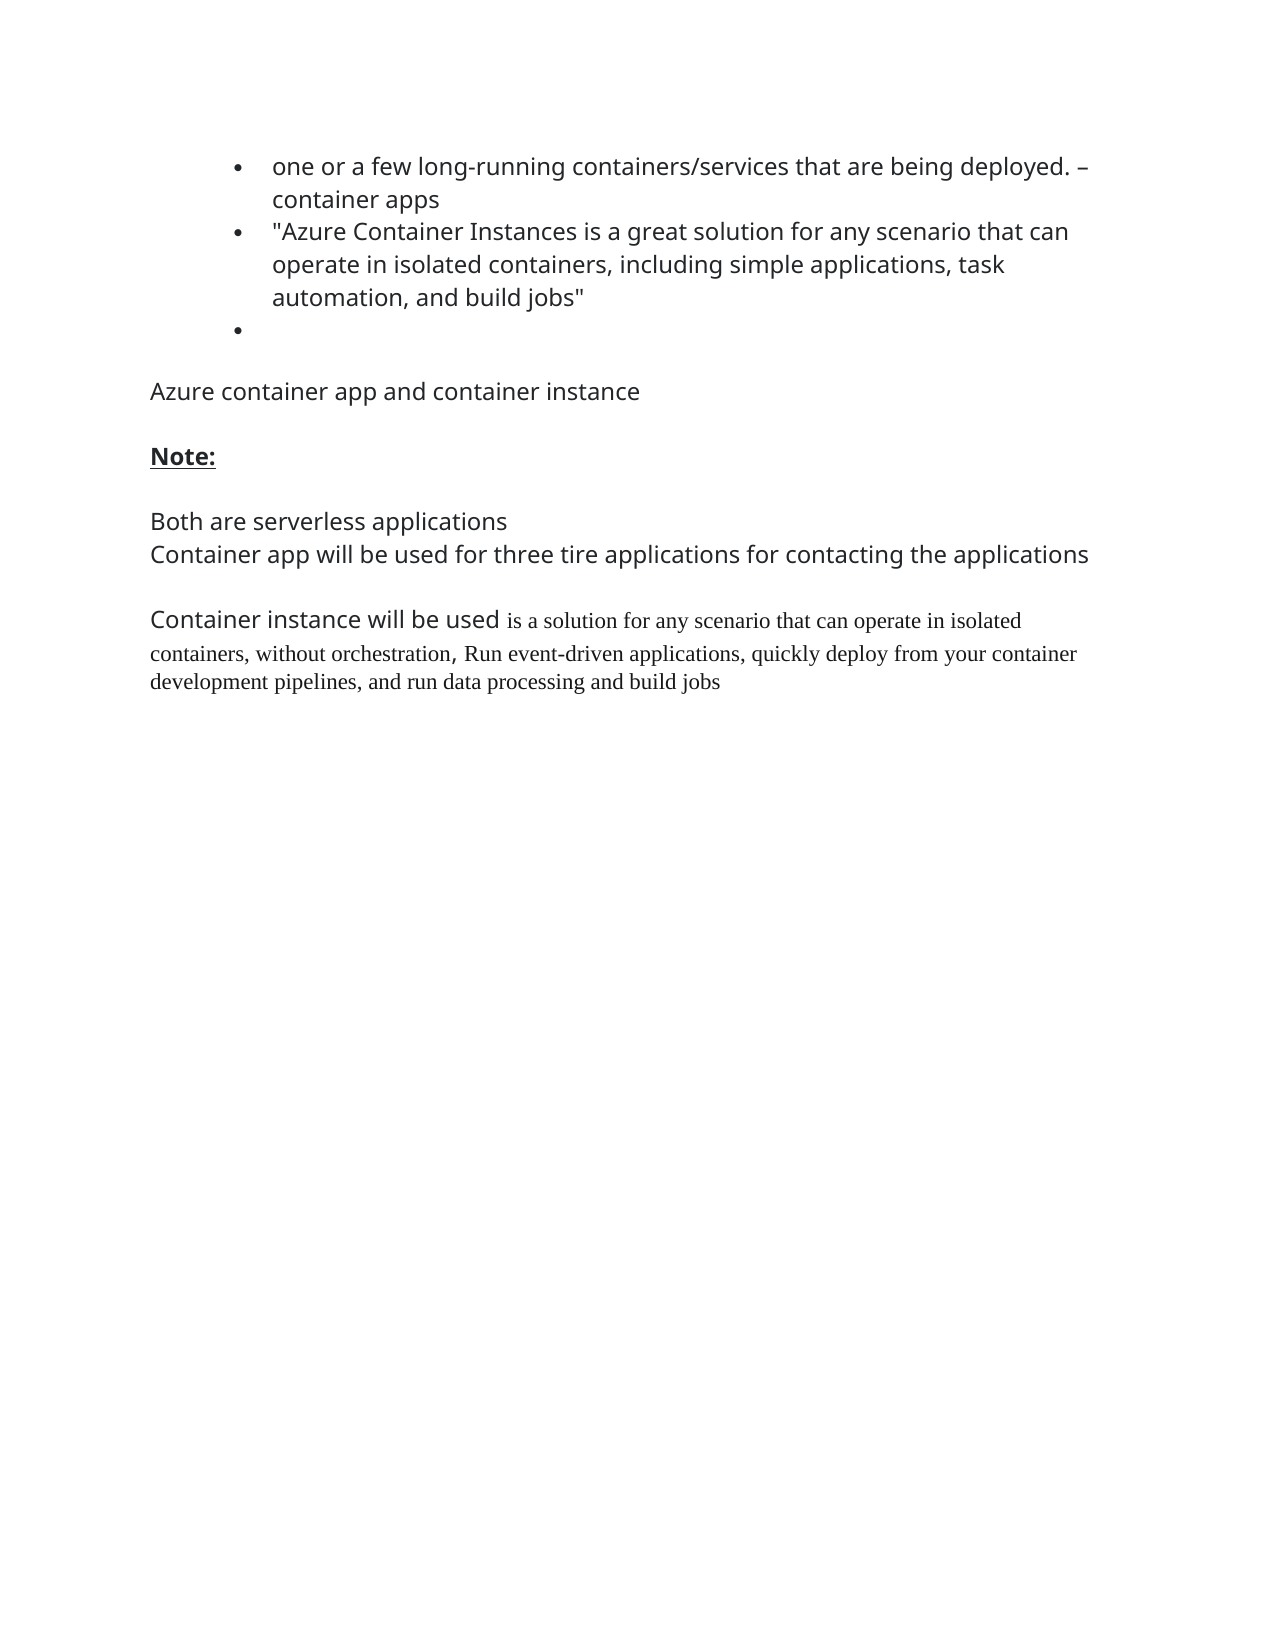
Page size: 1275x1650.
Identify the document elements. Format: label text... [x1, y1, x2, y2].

text Container app will be used for three tire applications for contacting the applications [150, 538, 1125, 570]
text Note: [150, 440, 1125, 473]
list one or a few long-running containers/services that are being deployed. –container apps [234, 150, 1125, 215]
text Azure container app and container instance [150, 375, 1125, 407]
text Both are serverless applications [150, 505, 1125, 538]
list "Azure Container Instances is a great solution for any scenario that can operate in isolated containers, including simple applications, task automation, and build jobs" [234, 215, 1125, 313]
text Container instance will be used is a solution for any scenario that can operate in isolated containers, without orchestration, Run event-driven applications, quickly deploy from your container development pipelines, and run data processing and build jobs [150, 603, 1125, 694]
